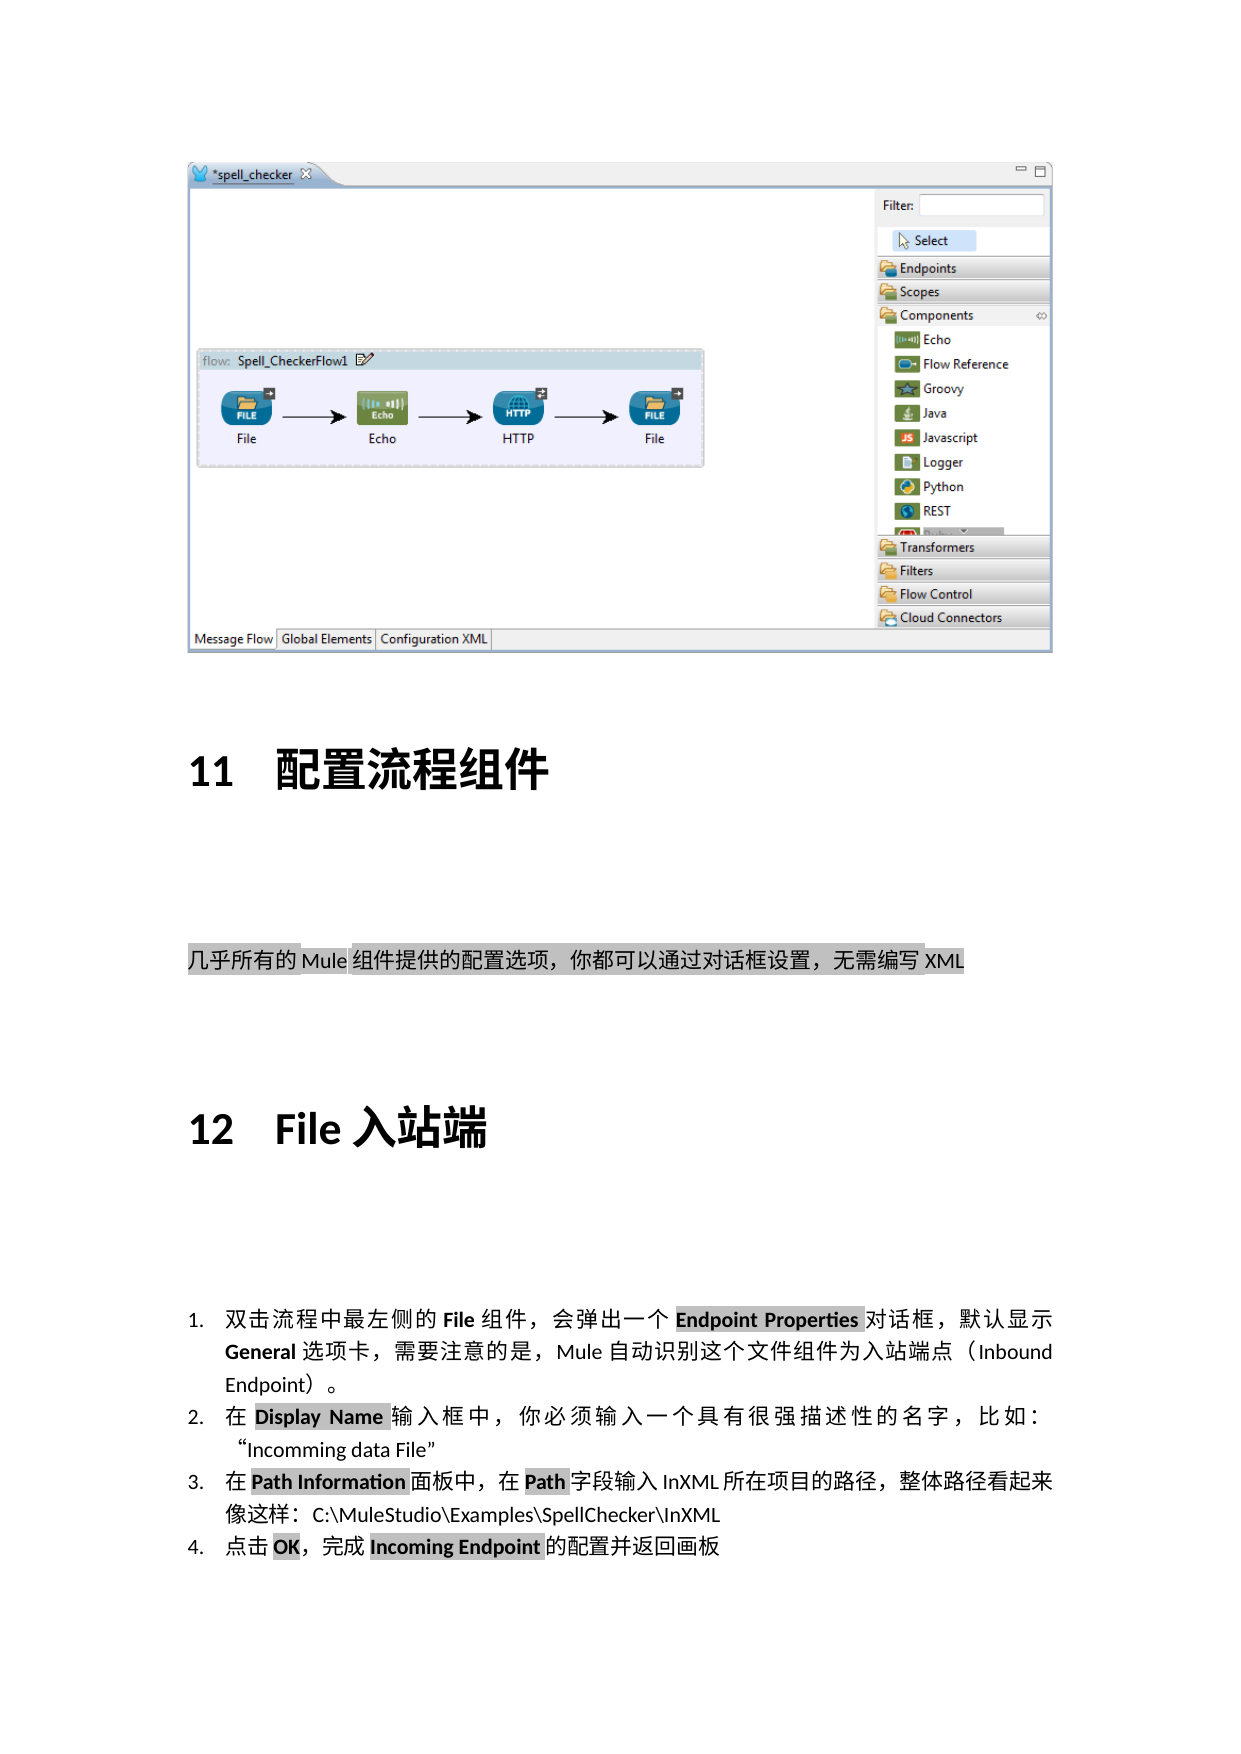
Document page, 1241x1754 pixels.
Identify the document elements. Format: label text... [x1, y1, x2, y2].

subtitle File入站端 [187, 1076, 1053, 1173]
list 点击OK，完成Incoming Endpoint的配置并返回画板 [187, 1529, 1053, 1561]
picture [187, 162, 1053, 653]
list 在Display Name输入框中，你必须输入一个具有很强描述性的名字，比如：“Incomming data File” [187, 1399, 1053, 1464]
list 在Path Information面板中，在Path字段输入InXML所在项目的路径，整体路径看起来像这样：C:\MuleStudio\Examples\SpellChecker\InXML [187, 1464, 1053, 1529]
list 双击流程中最左侧的File组件，会弹出一个Endpoint Properties对话框，默认显示General选项卡，需要注意的是，Mule自动识别这个文件组件为入站端点（Inbound Endpoint）。 [187, 1301, 1053, 1399]
subtitle 配置流程组件 [187, 717, 1053, 815]
